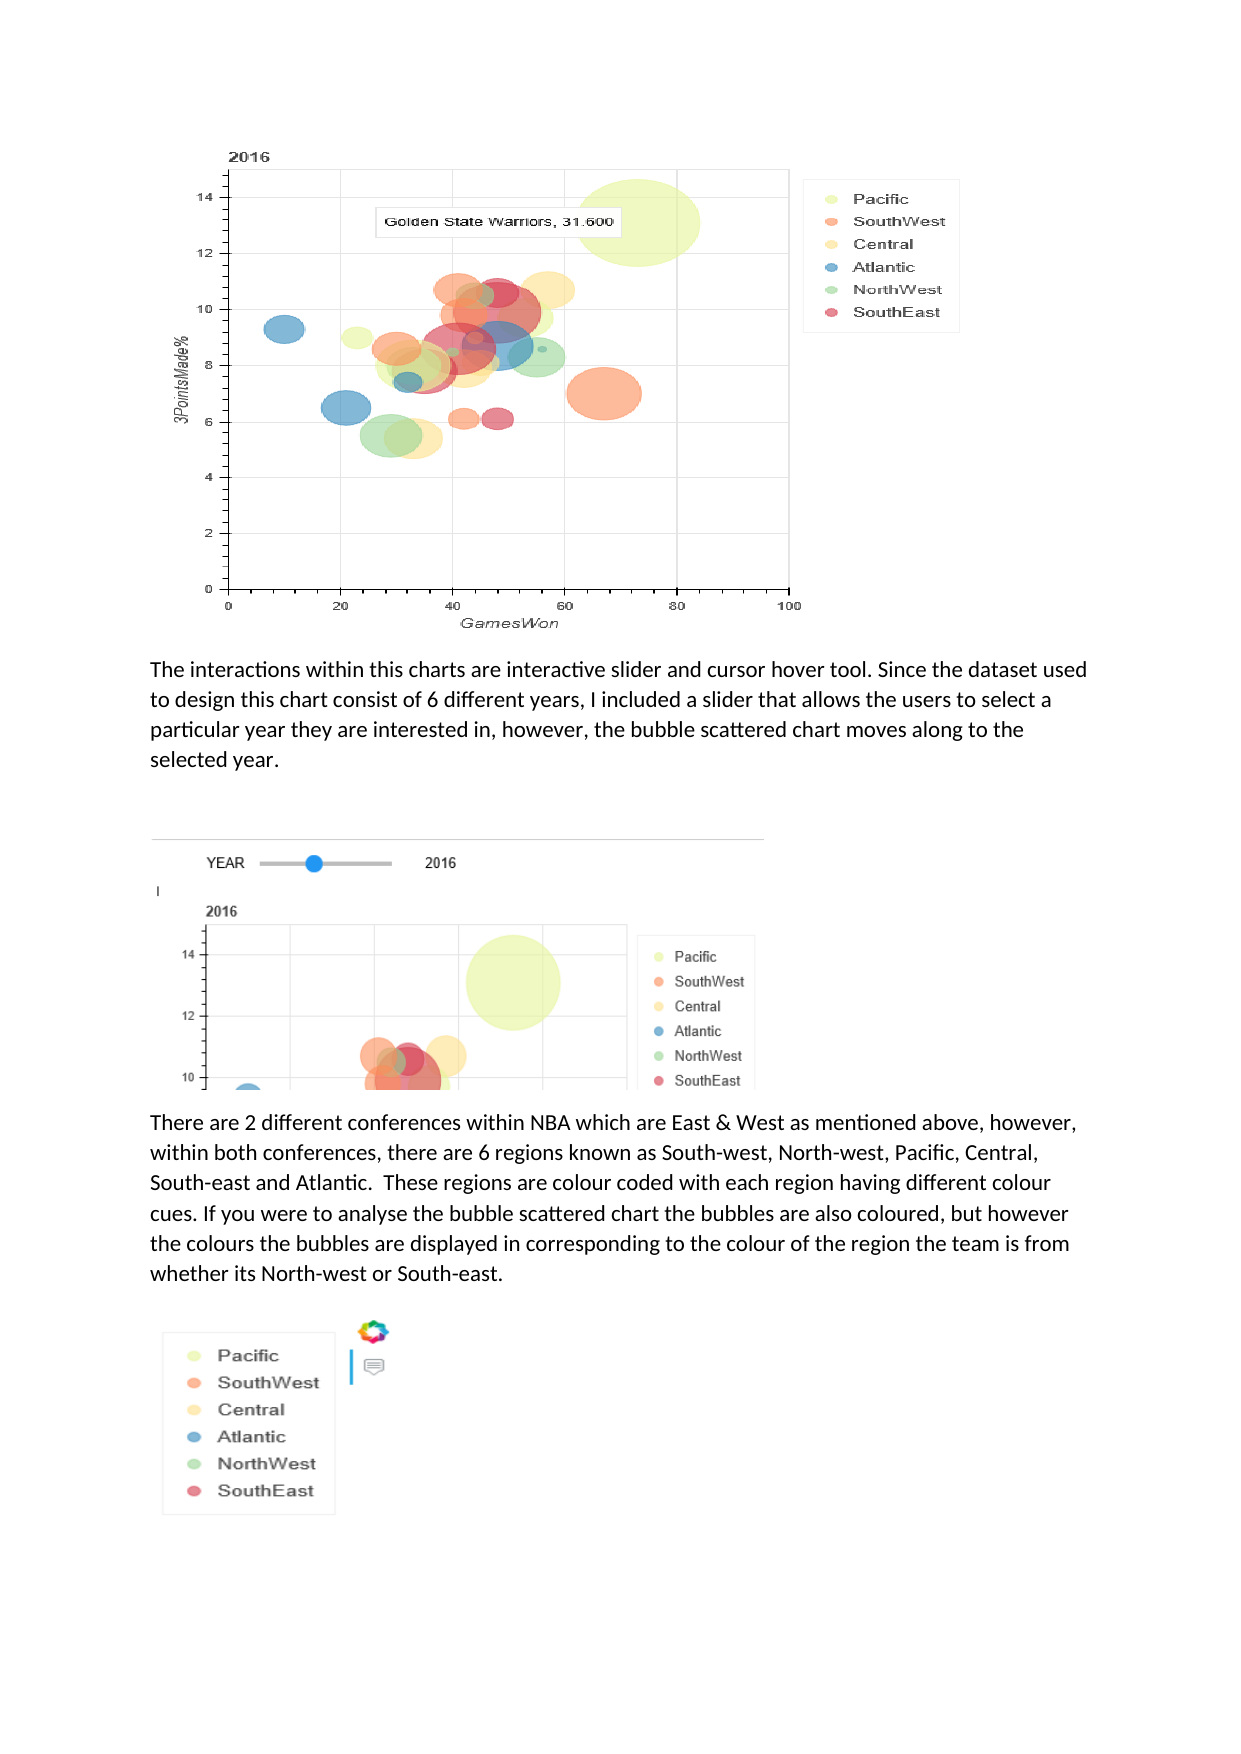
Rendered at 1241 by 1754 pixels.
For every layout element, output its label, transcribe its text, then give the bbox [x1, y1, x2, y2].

text There are 2 different conferences within NBA which are East & West as mentioned above, however, within both conferences, there are 6 regions known as South-west, North-west, Pacific, Central, South-east and Atlantic. These regions are colour coded with each region having different colour cues. If you were to analyse the bubble scattered chart the bubbles are also coloured, but however the colours the bubbles are displayed in corresponding to the colour of the region the team is from whether its North-west or South-east. [150, 1108, 1090, 1287]
picture [150, 150, 972, 636]
picture [150, 1306, 408, 1534]
text The interactions within this charts are interactive slider and cursor hover tool. Since the dataset used to design this chart consist of 6 different years, I included a slider that allows the users to select a particular year they are interested in, however, the bubble scattered chart moves along to the selected year. [150, 655, 1090, 773]
picture [150, 839, 764, 1090]
